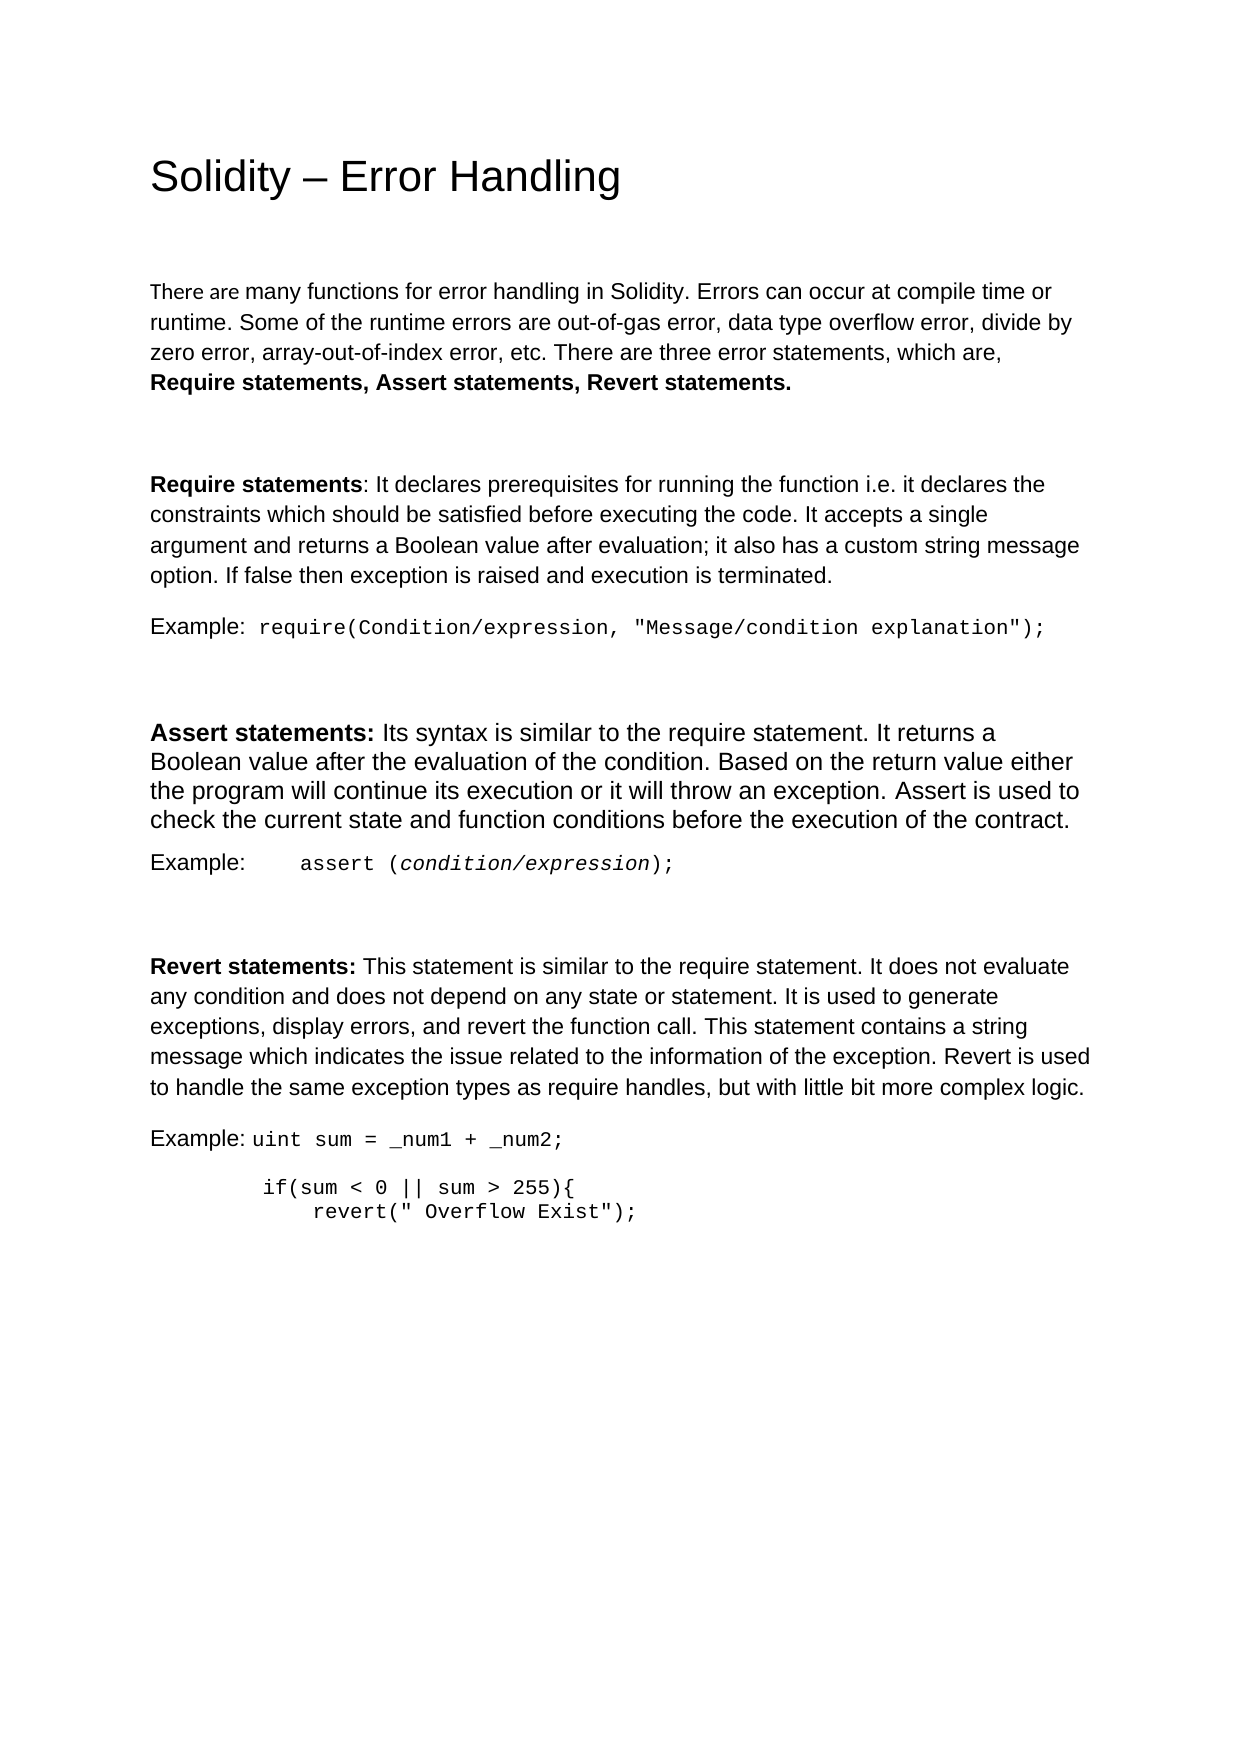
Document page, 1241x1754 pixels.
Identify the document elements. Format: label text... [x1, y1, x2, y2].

text Solidity – Error Handling [150, 150, 1090, 200]
text Revert statements: This statement is similar to the require statement. It does not evaluate any condition and does not depend on any state or statement. It is used to generate exceptions, display errors, and revert the function call. This statement contains a string message which indicates the issue related to the information of the exception. Revert is used to handle the same exception types as require handles, but with little bit more complex logic. [150, 1070, 1090, 1100]
text Revert statements: This statement is similar to the require statement. It does not evaluate any condition and does not depend on any state or statement. It is used to generate exceptions, display errors, and revert the function call. This statement contains a string message which indicates the issue related to the information of the exception. Revert is used to handle the same exception types as require handles, but with little bit more complex logic. [150, 953, 1090, 1043]
text There are many functions for error handling in Solidity. Errors can occur at compile time or runtime. Some of the runtime errors are out-of-gas error, data type overflow error, divide by zero error, array-out-of-index error, etc. There are three error statements, which are, Require statements, Assert statements, Revert statements. [150, 277, 1090, 395]
text Example: assert (condition/expression); [150, 849, 1090, 877]
text Assert statements: Its syntax is similar to the require statement. It returns a Boolean value after the evaluation of the condition. Based on the return value either the program will continue its execution or it will throw an exception. Assert is used to check the current state and function conditions before the execution of the contract. [150, 718, 1090, 833]
text Example: uint sum = _num1 + _num2; [150, 1124, 1090, 1152]
text Require statements: It declares prerequisites for running the function i.e. it declares the constraints which should be satisfied before executing the code. It accepts a single argument and returns a Boolean value after evaluation; it also has a custom string message option. If false then exception is raised and execution is terminated. [150, 471, 1090, 588]
text if(sum < 0 || sum > 255){ [150, 1177, 1090, 1201]
text Example: require(Condition/expression, "Message/condition explanation"); [150, 613, 1090, 641]
text revert(" Overflow Exist"); [150, 1201, 1090, 1224]
